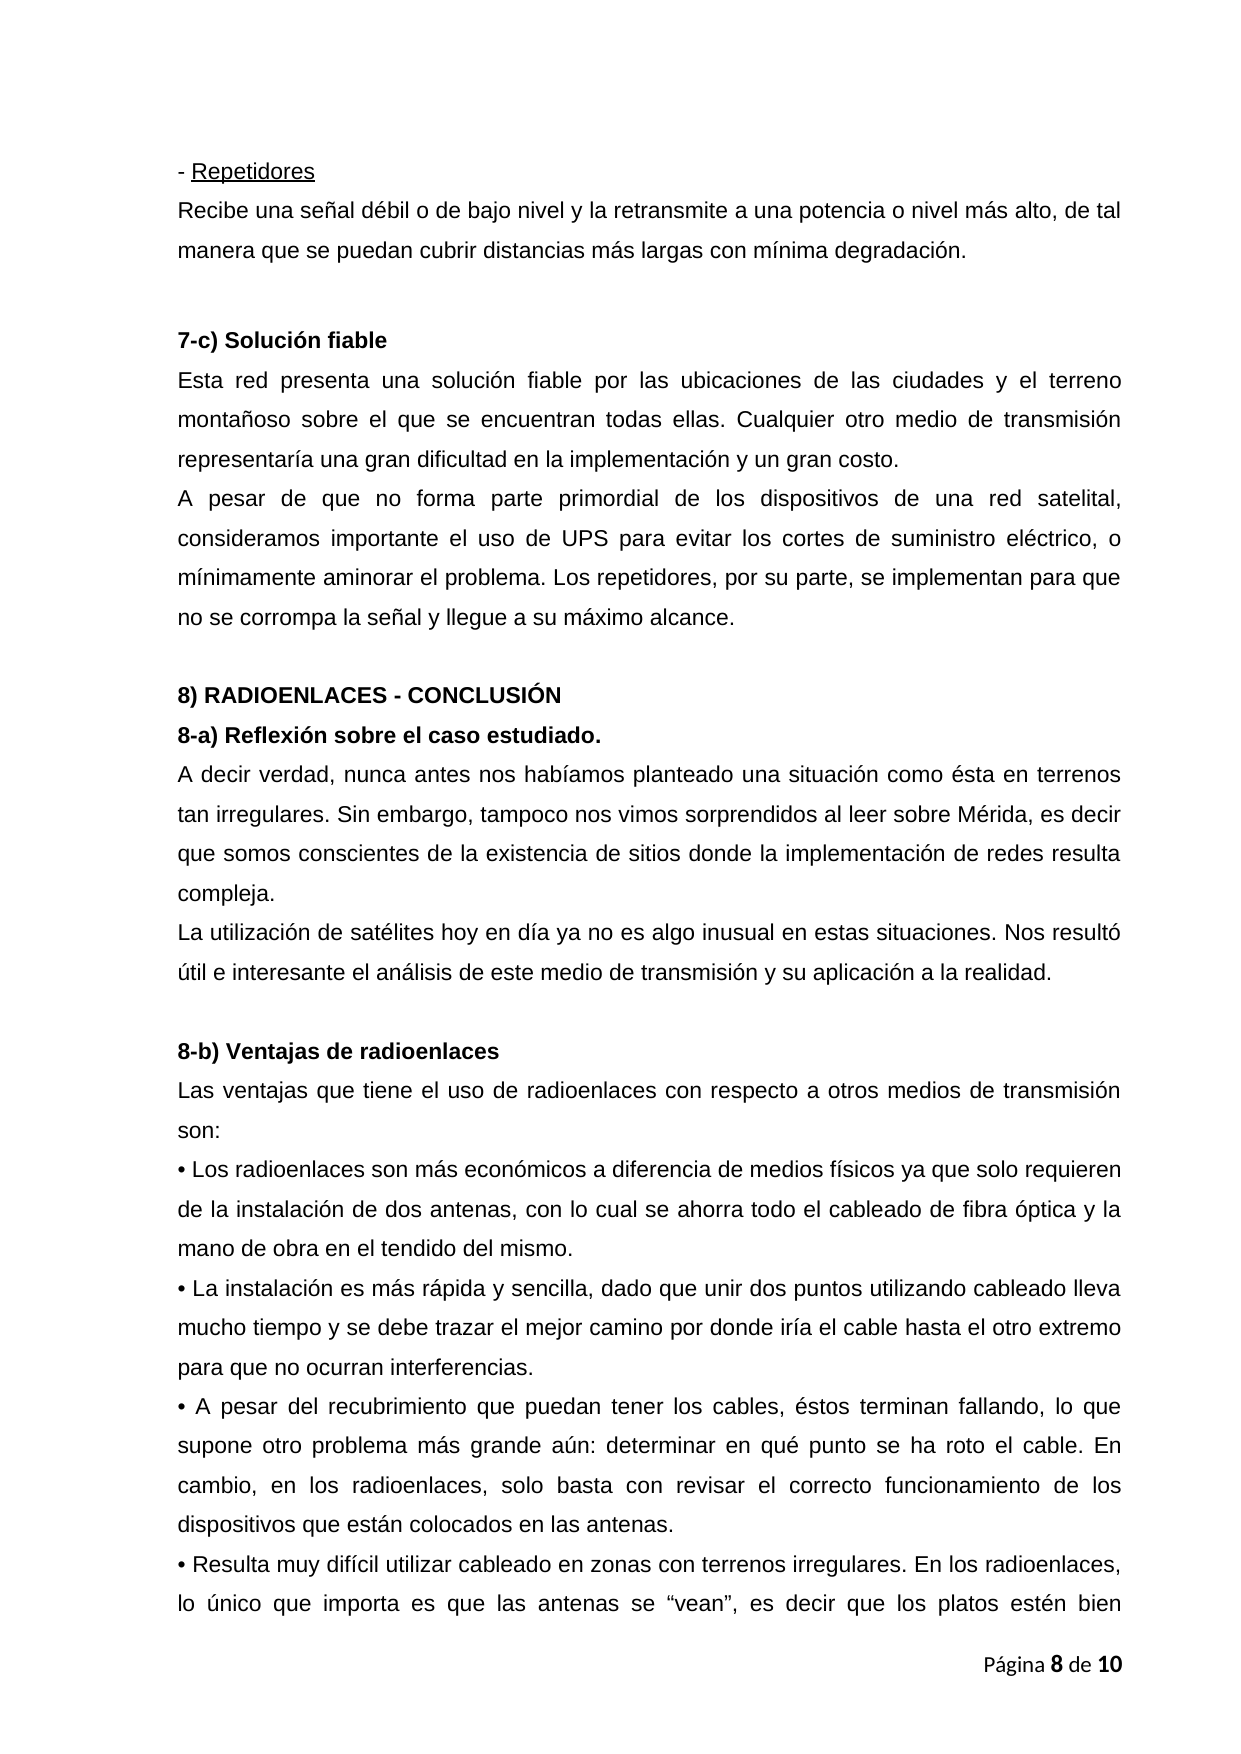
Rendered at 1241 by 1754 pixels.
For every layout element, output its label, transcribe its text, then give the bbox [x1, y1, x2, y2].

text • A pesar del recubrimiento que puedan tener los cables, éstos terminan fallando, lo que supone otro problema más grande aún: determinar en qué punto se ha roto el cable. En cambio, en los radioenlaces, solo basta con revisar el correcto funcionamiento de los dispositivos que están colocados en las antenas. [177, 1393, 1122, 1538]
text Recibe una señal débil o de bajo nivel y la retransmite a una potencia o nivel más alto, de tal manera que se puedan cubrir distancias más largas con mínima degradación. [177, 197, 1122, 263]
text La utilización de satélites hoy en día ya no es algo inusual en estas situaciones. Nos resultó útil e interesante el análisis de este medio de transmisión y su aplicación a la realidad. [177, 919, 1122, 985]
text - Repetidores [177, 158, 1122, 184]
text A decir verdad, nunca antes nos habíamos planteado una situación como ésta en terrenos tan irregulares. Sin embargo, tampoco nos vimos sorprendidos al leer sobre Mérida, es decir que somos conscientes de la existencia de sitios donde la implementación de redes resulta compleja. [177, 761, 1122, 906]
text 8-a) Reflexión sobre el caso estudiado. [177, 722, 1122, 748]
text 7-c) Solución fiable [177, 327, 1122, 353]
text 8) RADIOENLACES - CONCLUSIÓN [177, 682, 1122, 709]
text Las ventajas que tiene el uso de radioenlaces con respecto a otros medios de transmisión son: [177, 1077, 1122, 1143]
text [177, 1551, 1122, 1617]
text • La instalación es más rápida y sencilla, dado que unir dos puntos utilizando cableado lleva mucho tiempo y se debe trazar el mejor camino por donde iría el cable hasta el otro extremo para que no ocurran interferencias. [177, 1274, 1122, 1380]
text 8-b) Ventajas de radioenlaces [177, 1038, 1122, 1064]
text • Los radioenlaces son más económicos a diferencia de medios físicos ya que solo requieren de la instalación de dos antenas, con lo cual se ahorra todo el cableado de fibra óptica y la mano de obra en el tendido del mismo. [177, 1156, 1122, 1261]
text A pesar de que no forma parte primordial de los dispositivos de una red satelital, consideramos importante el uso de UPS para evitar los cortes de suministro eléctrico, o mínimamente aminorar el problema. Los repetidores, por su parte, se implementan para que no se corrompa la señal y llegue a su máximo alcance. [177, 485, 1122, 630]
text Esta red presenta una solución fiable por las ubicaciones de las ciudades y el terreno montañoso sobre el que se encuentran todas ellas. Cualquier otro medio de transmisión representaría una gran dificultad en la implementación y un gran costo. [177, 367, 1122, 472]
